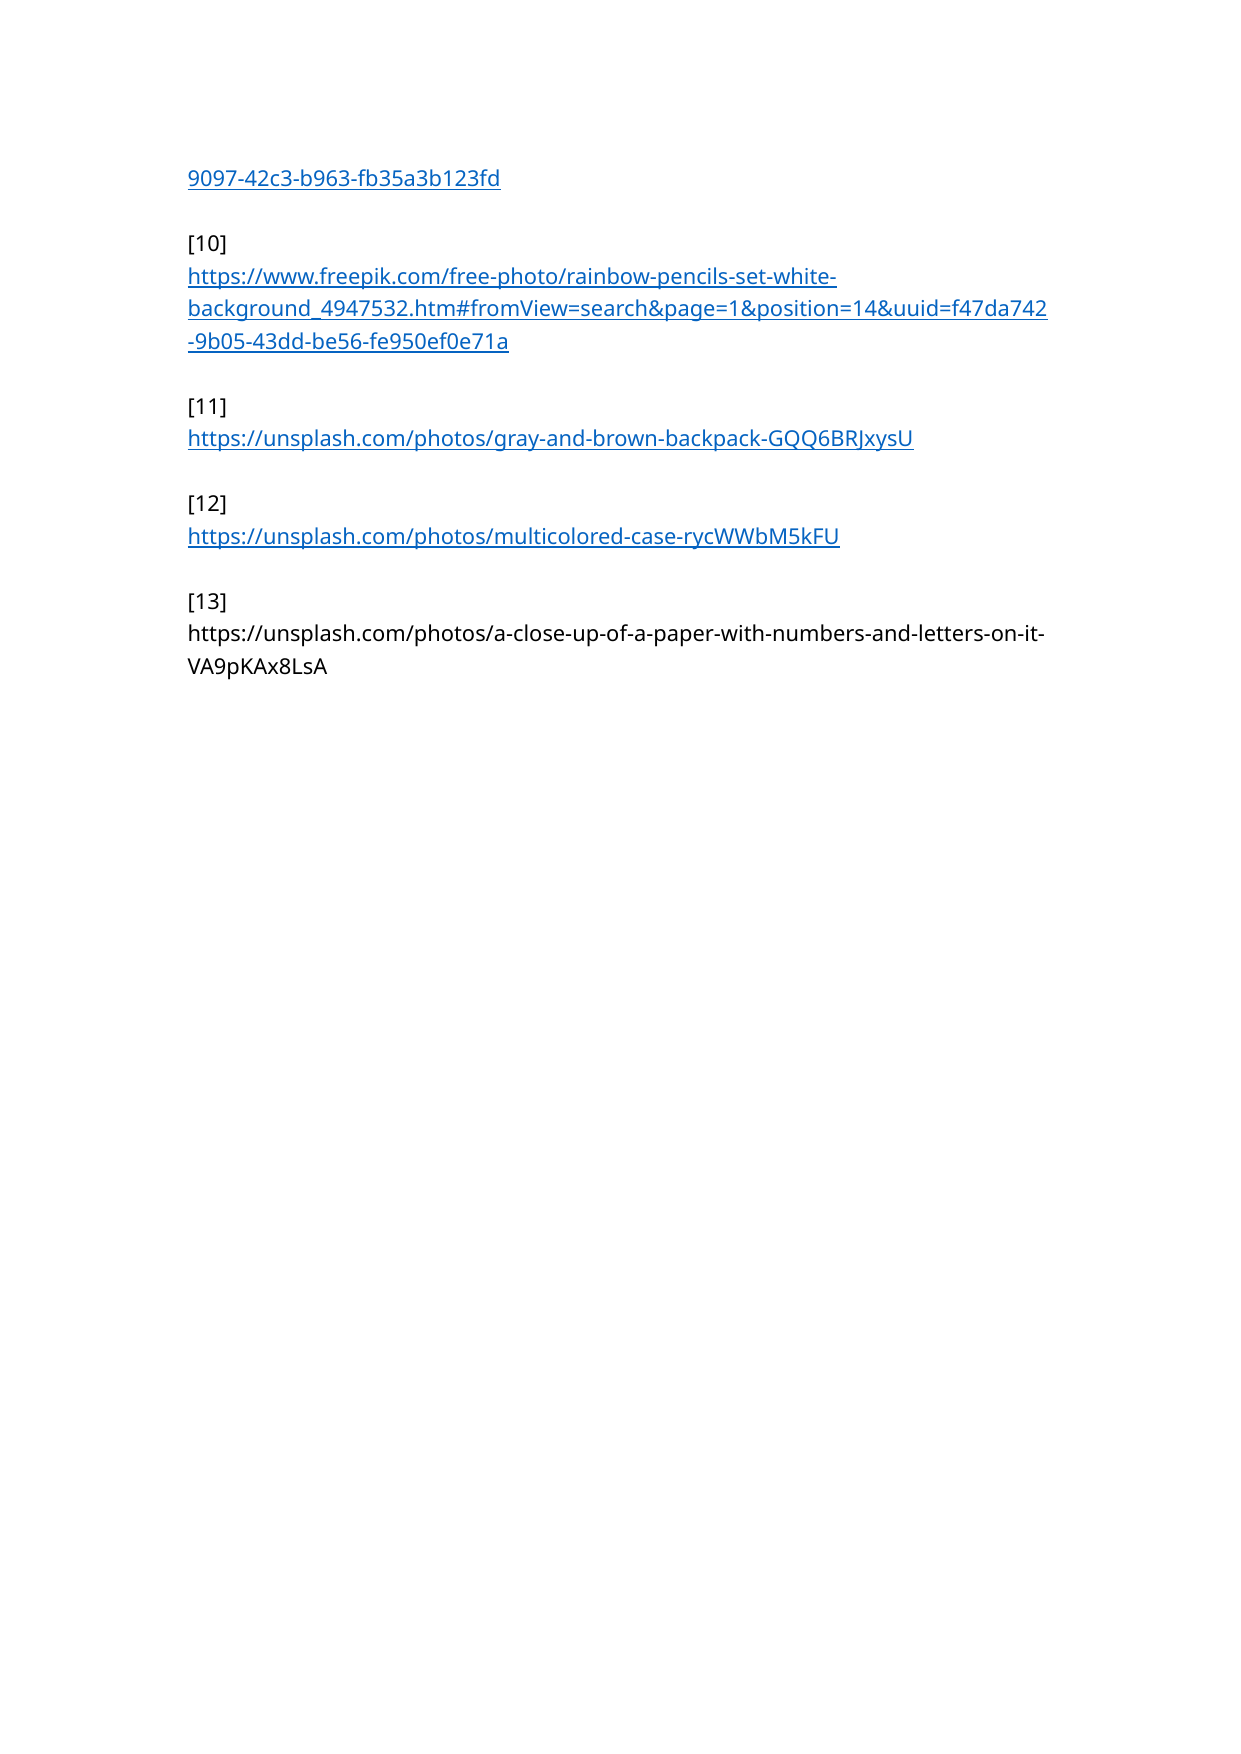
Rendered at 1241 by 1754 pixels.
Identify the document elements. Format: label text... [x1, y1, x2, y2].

text [13] [187, 584, 1053, 617]
text [11] [187, 389, 1053, 422]
text https://unsplash.com/photos/multicolored-case-rycWWbM5kFU [187, 519, 1053, 552]
text [12] [187, 487, 1053, 519]
text https://unsplash.com/photos/a-close-up-of-a-paper-with-numbers-and-letters-on-it-VA9pKAx8LsA [187, 617, 1053, 682]
text https://unsplash.com/photos/gray-and-brown-backpack-GQQ6BRJxysU [187, 422, 1053, 454]
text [187, 162, 1053, 194]
text https://www.freepik.com/free-photo/rainbow-pencils-set-white-background_4947532.htm#fromView=search&page=1&position=14&uuid=f47da742-9b05-43dd-be56-fe950ef0e71a [187, 259, 1053, 357]
text [10] [187, 227, 1053, 259]
